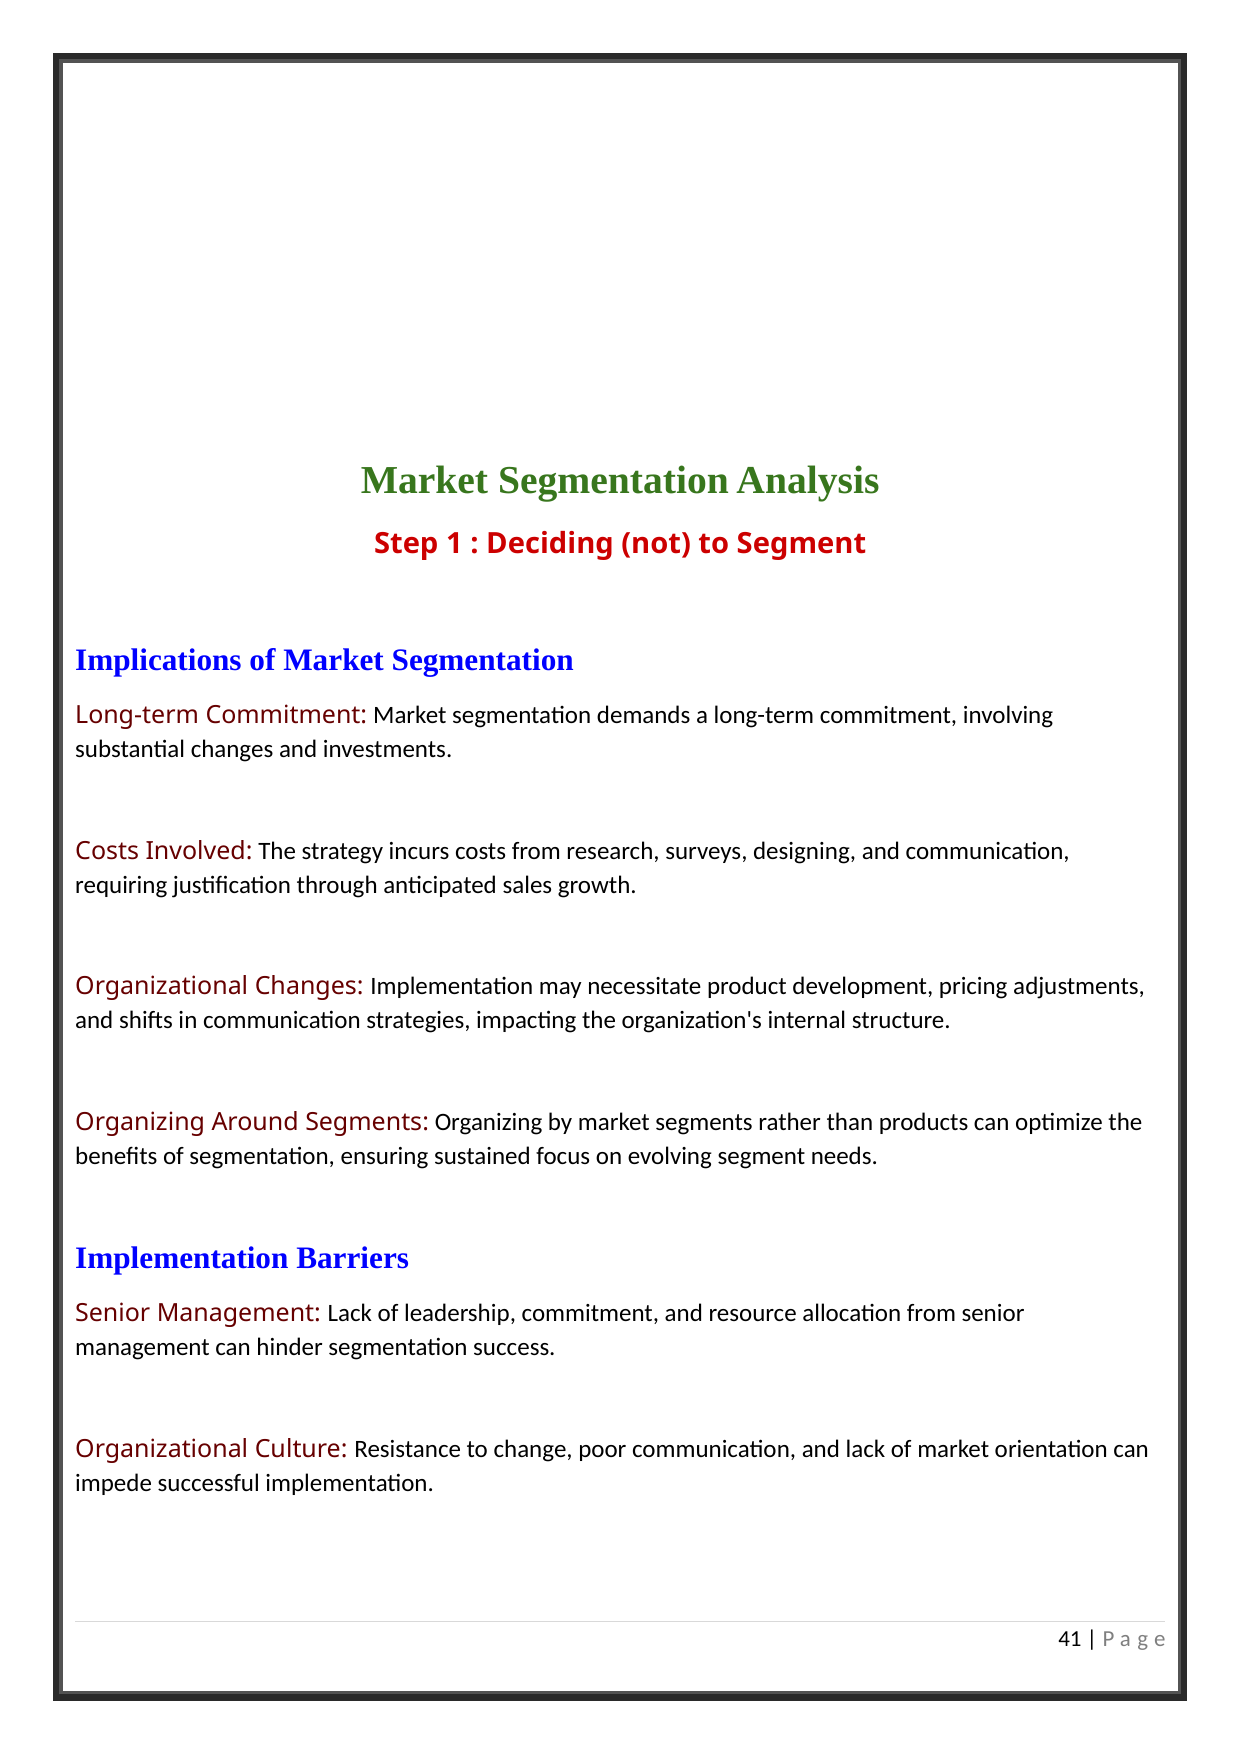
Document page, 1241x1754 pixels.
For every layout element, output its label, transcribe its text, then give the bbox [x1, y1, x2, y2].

text Implications of Market Segmentation [75, 641, 1165, 677]
text Step 1 : Deciding (not) to Segment [75, 522, 1165, 562]
text Costs Involved: The strategy incurs costs from research, surveys, designing, and communication, requiring justification through anticipated sales growth. [75, 832, 1165, 899]
text Organizing Around Segments: Organizing by market segments rather than products can optimize the benefits of segmentation, ensuring sustained focus on evolving segment needs. [75, 1104, 1165, 1171]
text Implementation Barriers [75, 1239, 1165, 1275]
text Senior Management: Lack of leadership, commitment, and resource allocation from senior management can hinder segmentation success. [75, 1295, 1165, 1362]
text Market Segmentation Analysis [75, 457, 1165, 502]
text Long-term Commitment: Market segmentation demands a long-term commitment, involving substantial changes and investments. [75, 697, 1165, 764]
text Organizational Culture: Resistance to change, poor communication, and lack of market orientation can impede successful implementation. [75, 1430, 1165, 1497]
text Organizational Changes: Implementation may necessitate product development, pricing adjustments, and shifts in communication strategies, impacting the organization's internal structure. [75, 968, 1165, 1035]
